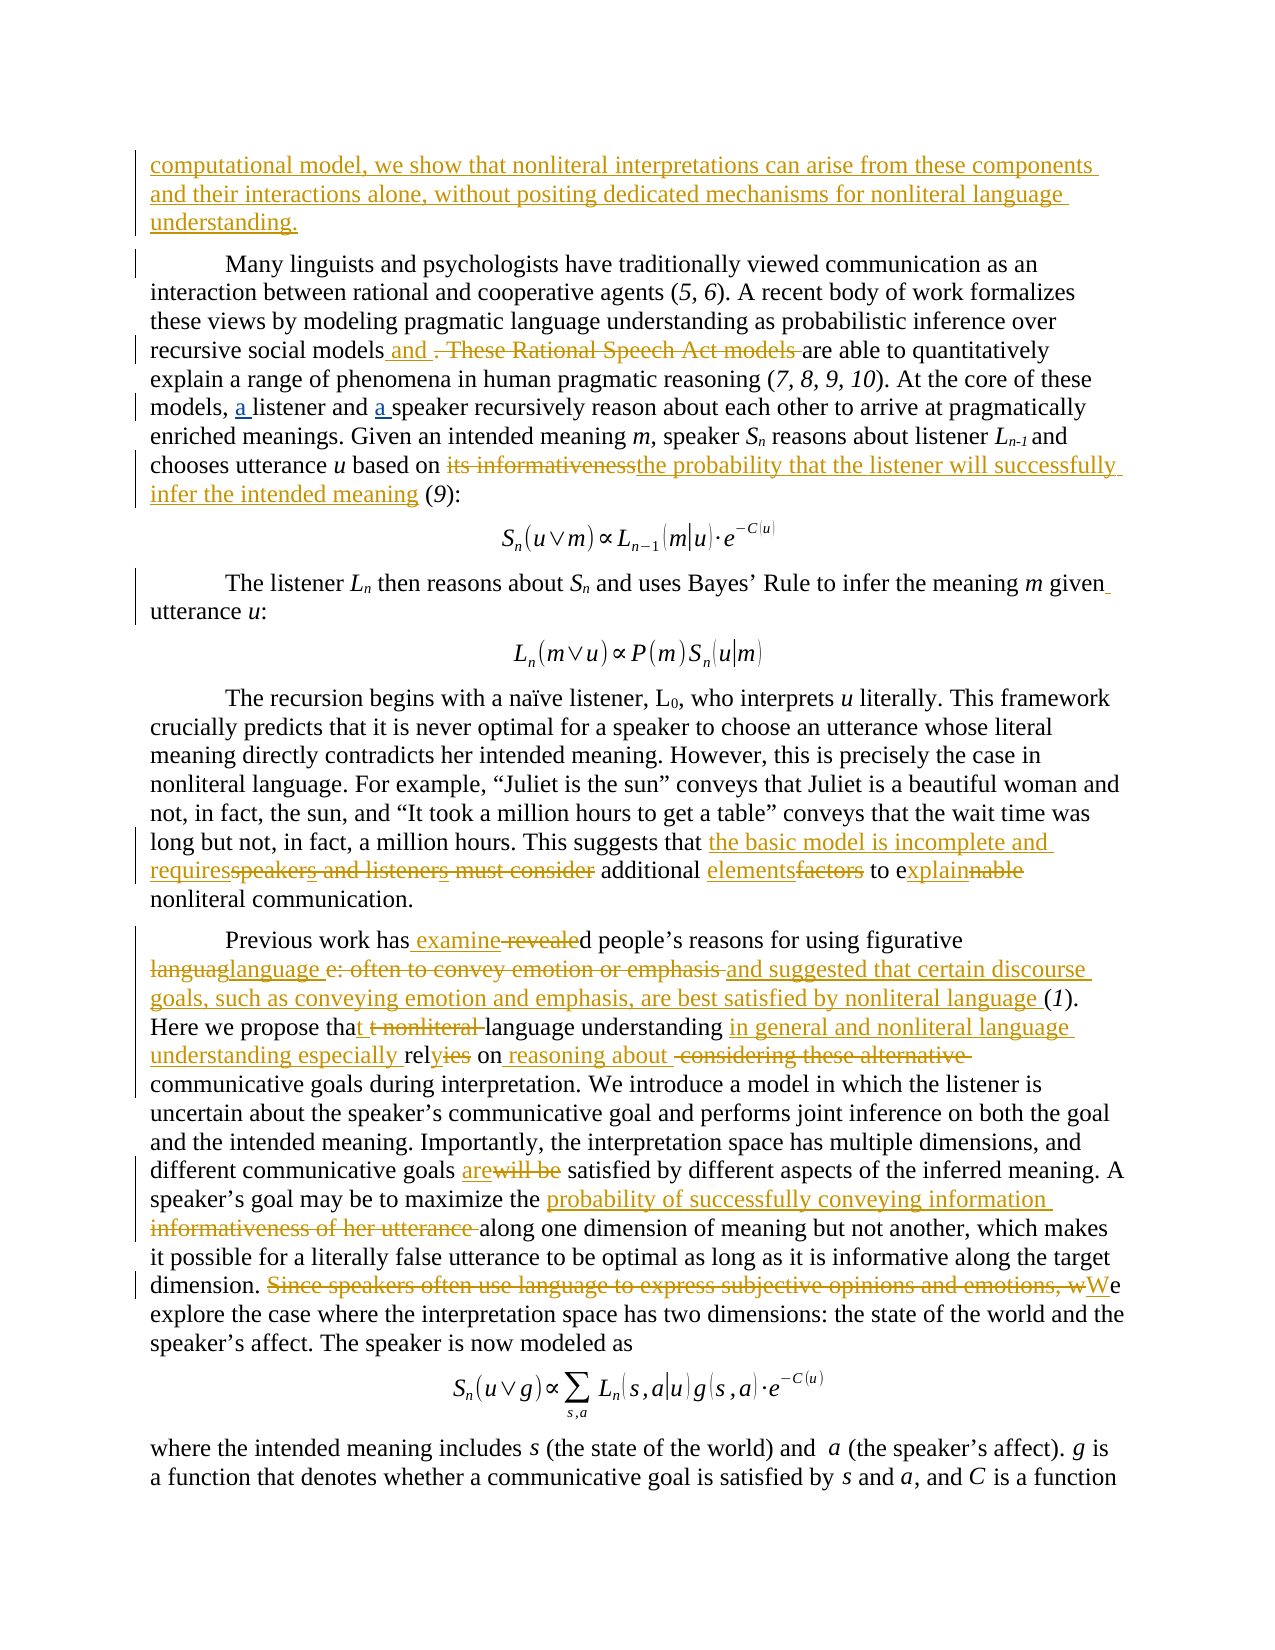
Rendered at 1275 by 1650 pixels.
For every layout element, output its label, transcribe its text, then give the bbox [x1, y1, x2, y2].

text The listener Ln then reasons about Sn and uses Bayes’ Rule to infer the meaning m givenutterance u: [150, 568, 1125, 625]
text Previous work hasd people’s reasons for using figurative (1). Here we propose thalanguage understanding rel oncommunicative goals during interpretation. We introduce a model in which the listener is uncertain about the speaker’s communicative goal and performs joint inference on both the goal and the intended meaning. Importantly, the interpretation space has multiple dimensions, and different communicative goals satisfied by different aspects of the inferred meaning. A speaker’s goal may be to maximize the along one dimension of meaning but not another, which makes it possible for a literally false utterance to be optimal as long as it is informative along the target dimension. e explore the case where the interpretation space has two dimensions: the state of the world and the speaker’s affect. The speaker is now modeled as [150, 926, 1125, 1357]
text The recursion begins with a naïve listener, L0, who interprets u literally. This framework crucially predicts that it is never optimal for a speaker to choose an utterance whose literal meaning directly contradicts her intended meaning. However, this is precisely the case in nonliteral language. For example, “Juliet is the sun” conveys that Juliet is a beautiful woman and not, in fact, the sun, and “It took a million hours to get a table” conveys that the wait time was long but not, in fact, a million hours. This suggests that additional to e nonliteral communication. [150, 683, 1125, 913]
text Many linguists and psychologists have traditionally viewed communication as an interaction between rational and cooperative agents (5, 6). A recent body of work formalizes these views by modeling pragmatic language understanding as probabilistic inference over recursive social modelsare able to quantitatively explain a range of phenomena in human pragmatic reasoning (7, 8, 9, 10). At the core of these models, listener and speaker recursively reason about each other to arrive at pragmatically enriched meanings. Given an intended meaning m, speaker Sn reasons about listener Ln-1 and chooses utterance u based on (9): [150, 249, 1125, 507]
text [150, 150, 1125, 236]
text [150, 1433, 1125, 1491]
